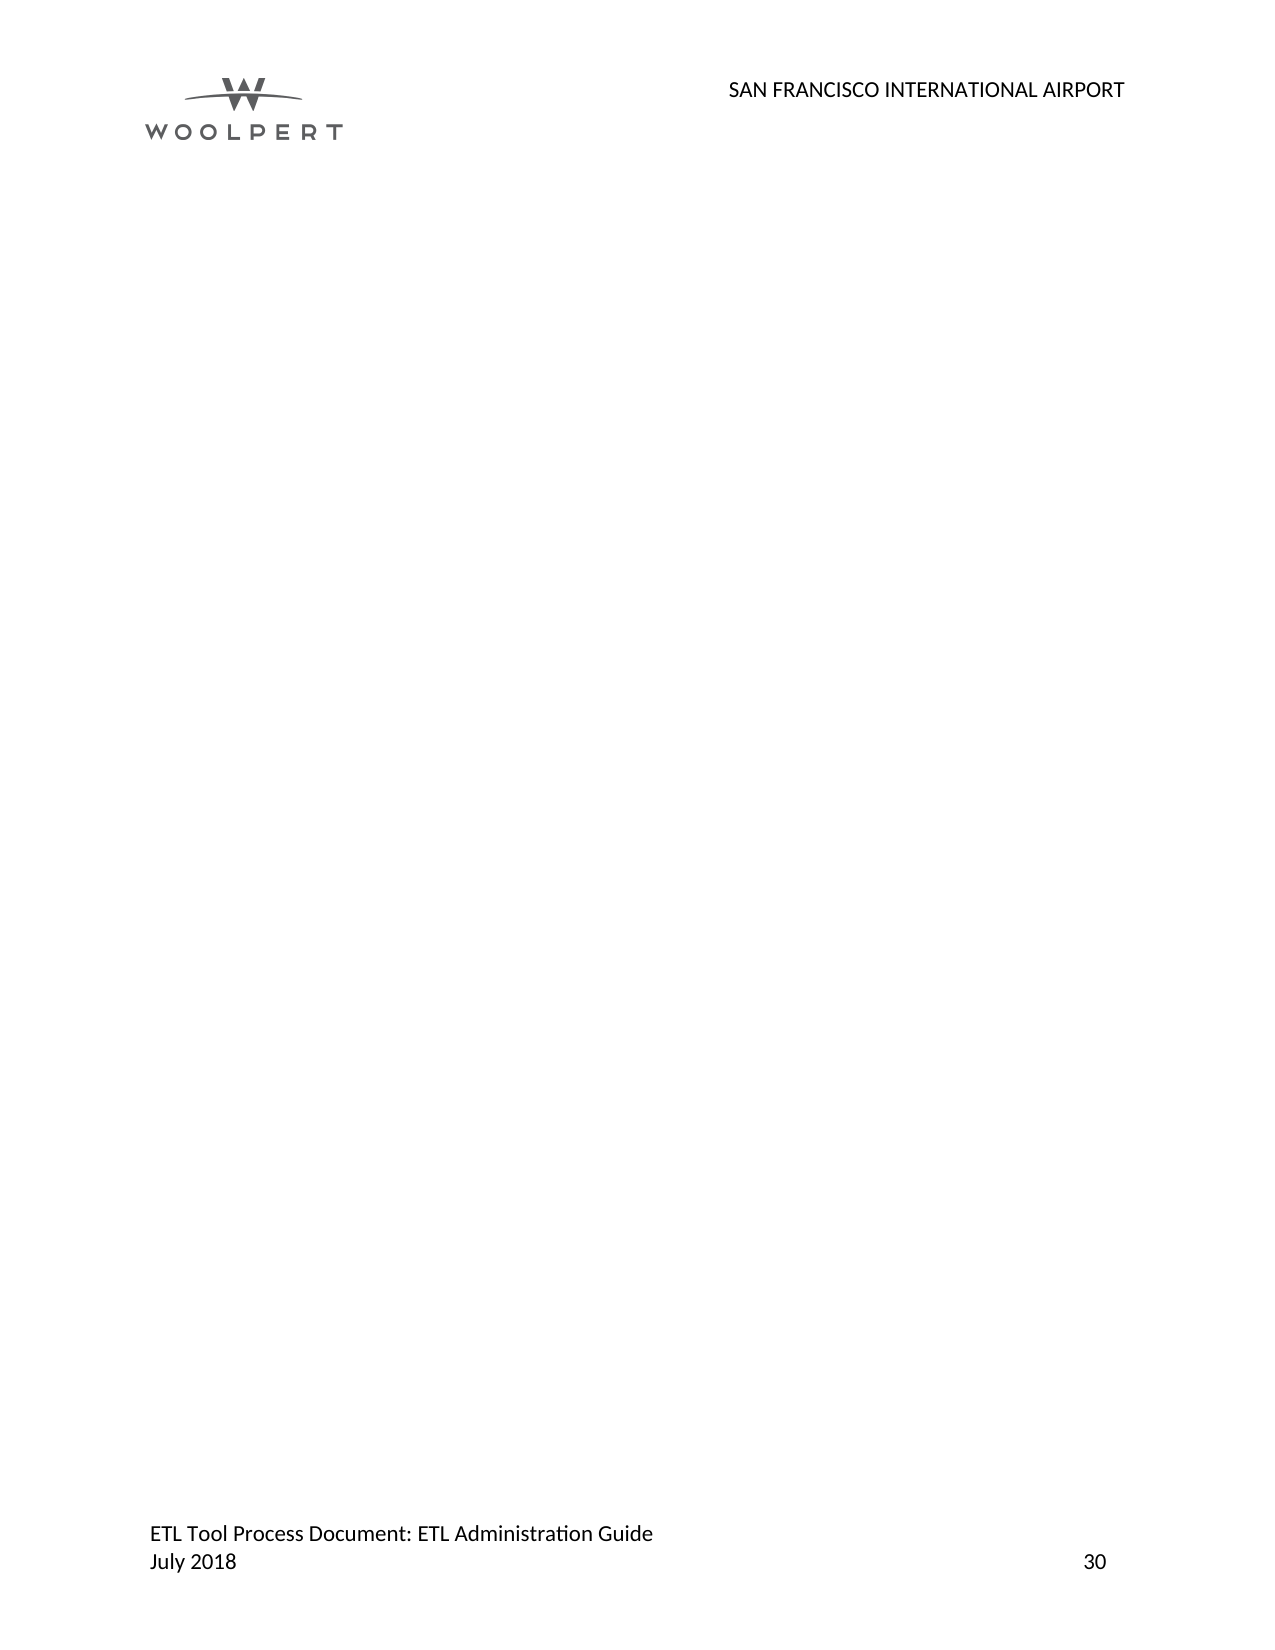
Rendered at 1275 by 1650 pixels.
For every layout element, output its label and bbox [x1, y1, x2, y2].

picture [145, 78, 343, 140]
